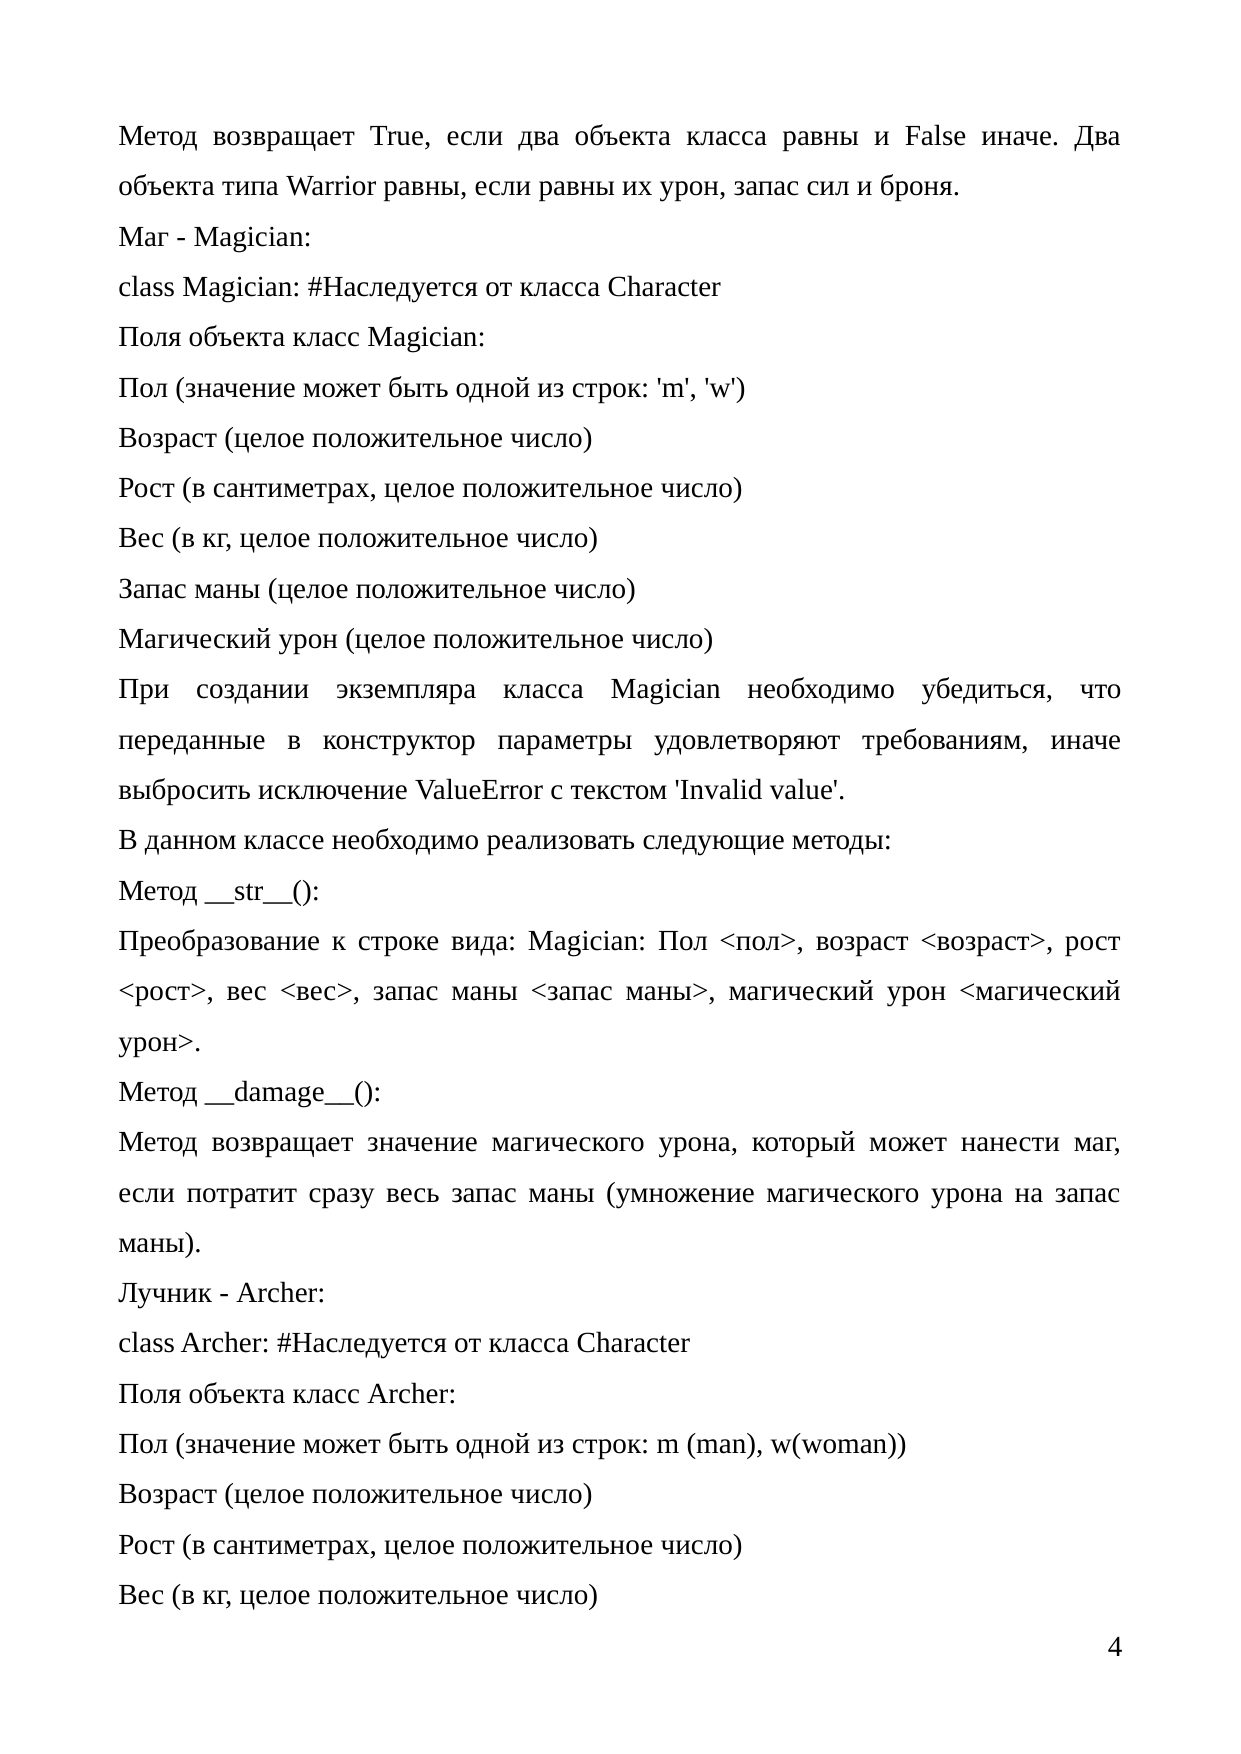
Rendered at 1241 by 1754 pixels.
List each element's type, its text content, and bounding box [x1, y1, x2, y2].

text Лучник - Archer: [118, 1275, 1122, 1309]
text В данном классе необходимо реализовать следующие методы: [118, 822, 1122, 856]
text Метод __damage__(): [118, 1074, 1122, 1108]
text Вес (в кг, целое положительное число) [118, 521, 1122, 554]
text Пол (значение может быть одной из строк: m (man), w(woman)) [118, 1426, 1122, 1460]
text class Archer: #Наследуется от класса Character [118, 1326, 1122, 1359]
text Поля объекта класс Archer: [118, 1376, 1122, 1409]
text Пол (значение может быть одной из строк: 'm', 'w') [118, 370, 1122, 403]
text Преобразование к строке вида: Magician: Пол <пол>, возраст <возраст>, рост <рост>, вес <вес>, запас маны <запас маны>, магический урон <магический урон>. [118, 923, 1122, 1057]
text Магический урон (целое положительное число) [118, 621, 1122, 655]
text Рост (в сантиметрах, целое положительное число) [118, 1527, 1122, 1560]
text Запас маны (целое положительное число) [118, 571, 1122, 604]
text Возраст (целое положительное число) [118, 1477, 1122, 1510]
text Вес (в кг, целое положительное число) [118, 1577, 1122, 1611]
text Маг - Magician: [118, 219, 1122, 252]
text Возраст (целое положительное число) [118, 420, 1122, 453]
text Рост (в сантиметрах, целое положительное число) [118, 470, 1122, 504]
text Метод __str__(): [118, 873, 1122, 906]
text Метод возвращает значение магического урона, который может нанести маг, если потратит сразу весь запас маны (умножение магического урона на запас маны). [118, 1124, 1122, 1258]
text При создании экземпляра класса Magician необходимо убедиться, что переданные в конструктор параметры удовлетворяют требованиям, иначе выбросить исключение ValueError с текстом 'Invalid value'. [118, 672, 1122, 806]
text class Magician: #Наследуется от класса Character [118, 269, 1122, 303]
text Метод возвращает True, если два объекта класса равны и False иначе. Два объекта типа Warrior равны, если равны их урон, запас сил и броня. [118, 118, 1122, 202]
text Поля объекта класс Magician: [118, 319, 1122, 353]
